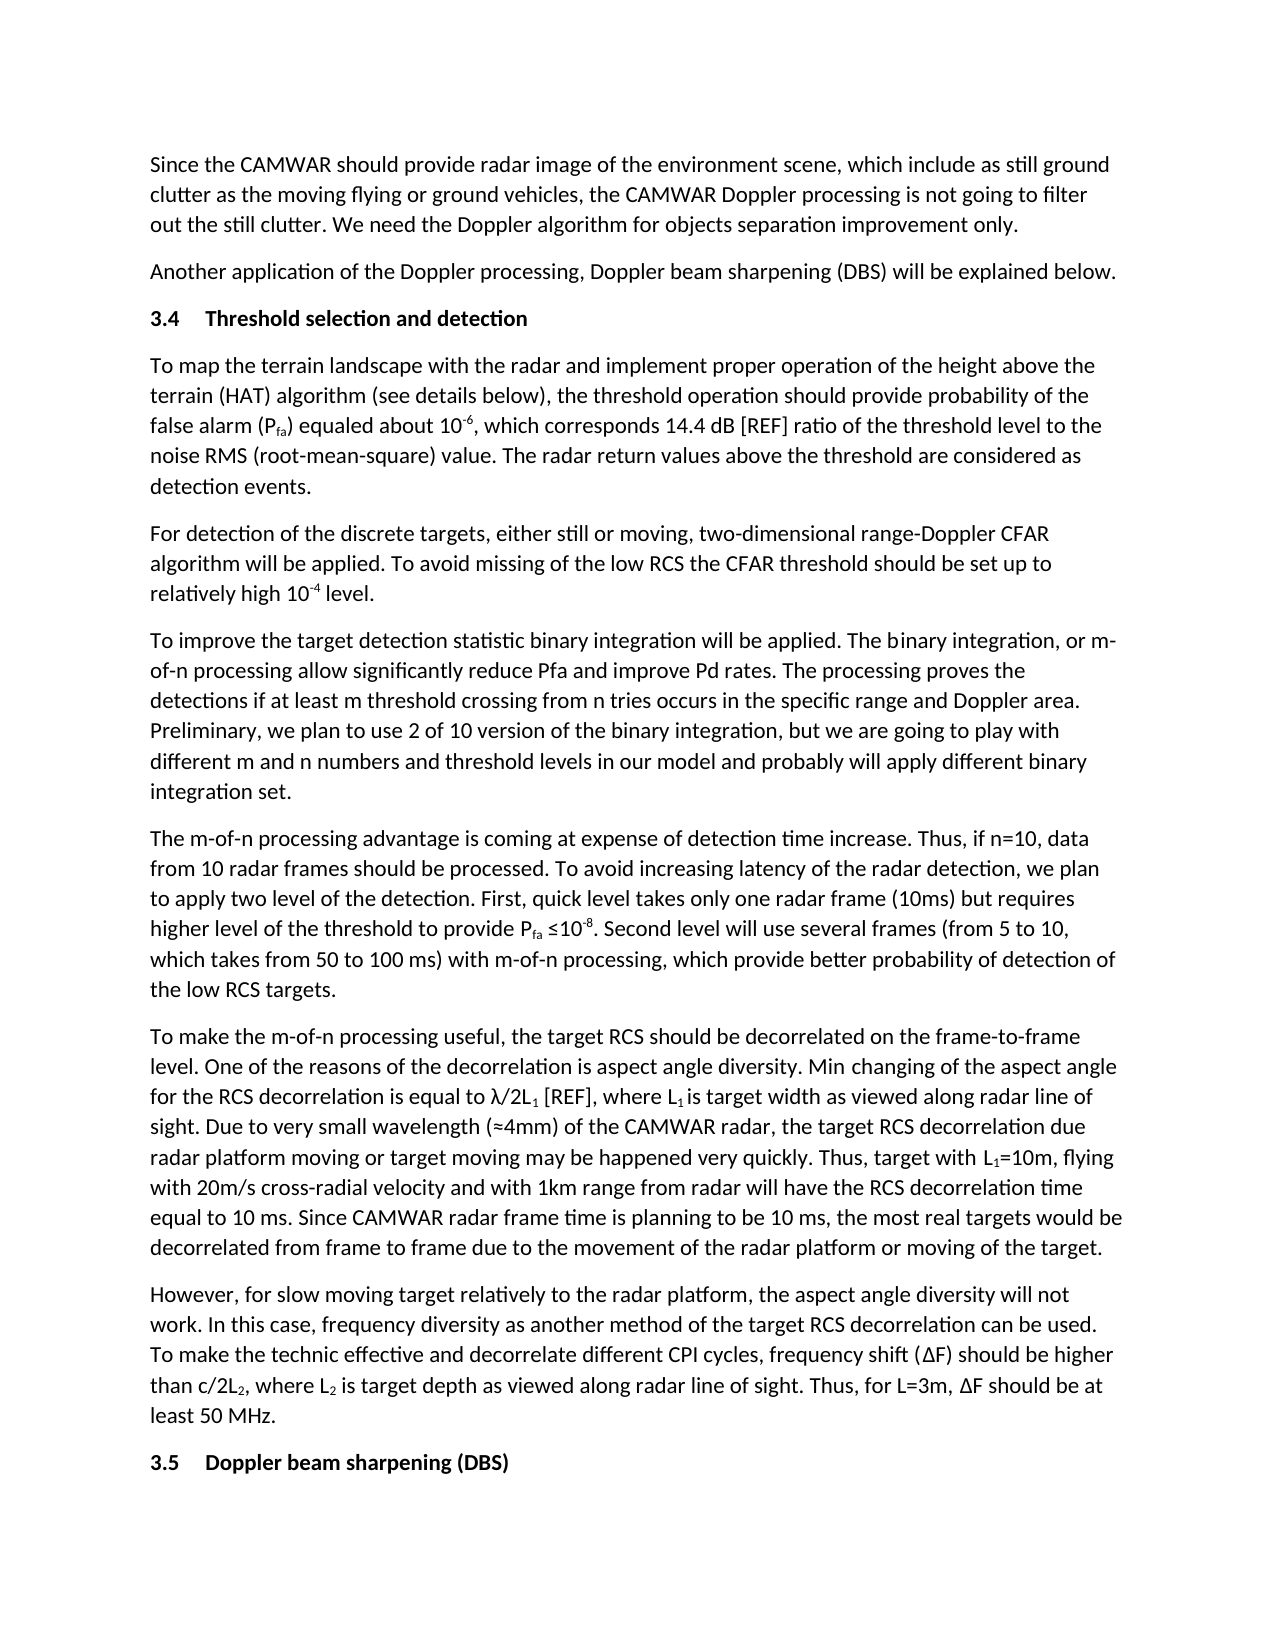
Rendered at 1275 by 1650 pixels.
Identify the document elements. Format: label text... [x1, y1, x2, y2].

text To map the terrain landscape with the radar and implement proper operation of the height above the terrain (HAT) algorithm (see details below), the threshold operation should provide probability of the false alarm (Pfa) equaled about 10-6, which corresponds 14.4 dB [REF] ratio of the threshold level to the noise RMS (root-mean-square) value. The radar return values above the threshold are considered as detection events. [150, 351, 1125, 500]
text The m-of-n processing advantage is coming at expense of detection time increase. Thus, if n=10, data from 10 radar frames should be processed. To avoid increasing latency of the radar detection, we plan to apply two level of the detection. First, quick level takes only one radar frame (10ms) but requires higher level of the threshold to provide Pfa ≤10-8. Second level will use several frames (from 5 to 10, which takes from 50 to 100 ms) with m-of-n processing, which provide better probability of detection of the low RCS targets. [150, 824, 1125, 1003]
text To improve the target detection statistic binary integration will be applied. The binary integration, or m-of-n processing allow significantly reduce Pfa and improve Pd rates. The processing proves the detections if at least m threshold crossing from n tries occurs in the specific range and Doppler area. Preliminary, we plan to use 2 of 10 version of the binary integration, but we are going to play with different m and n numbers and threshold levels in our model and probably will apply different binary integration set. [150, 626, 1125, 805]
text To make the m-of-n processing useful, the target RCS should be decorrelated on the frame-to-frame level. One of the reasons of the decorrelation is aspect angle diversity. Min changing of the aspect angle for the RCS decorrelation is equal to λ/2L1 [REF], where L1 is target width as viewed along radar line of sight. Due to very small wavelength (≈4mm) of the CAMWAR radar, the target RCS decorrelation due radar platform moving or target moving may be happened very quickly. Thus, target with L1=10m, flying with 20m/s cross-radial velocity and with 1km range from radar will have the RCS decorrelation time equal to 10 ms. Since CAMWAR radar frame time is planning to be 10 ms, the most real targets would be decorrelated from frame to frame due to the movement of the radar platform or moving of the target. [150, 1022, 1125, 1261]
text However, for slow moving target relatively to the radar platform, the aspect angle diversity will not work. In this case, frequency diversity as another method of the target RCS decorrelation can be used. To make the technic effective and decorrelate different CPI cycles, frequency shift (ΔF) should be higher than c/2L2, where L2 is target depth as viewed along radar line of sight. Thus, for L=3m, ΔF should be at least 50 MHz. [150, 1280, 1125, 1429]
text Since the CAMWAR should provide radar image of the environment scene, which include as still ground clutter as the moving flying or ground vehicles, the CAMWAR Doppler processing is not going to filter out the still clutter. We need the Doppler algorithm for objects separation improvement only. [150, 150, 1125, 238]
text 3.4 Threshold selection and detection [150, 304, 1125, 332]
text For detection of the discrete targets, either still or moving, two-dimensional range-Doppler CFAR algorithm will be applied. To avoid missing of the low RCS the CFAR threshold should be set up to relatively high 10-4 level. [150, 519, 1125, 607]
list 3.5 Doppler beam sharpening (DBS) [150, 1448, 1125, 1476]
text Another application of the Doppler processing, Doppler beam sharpening (DBS) will be explained below. [150, 257, 1125, 285]
